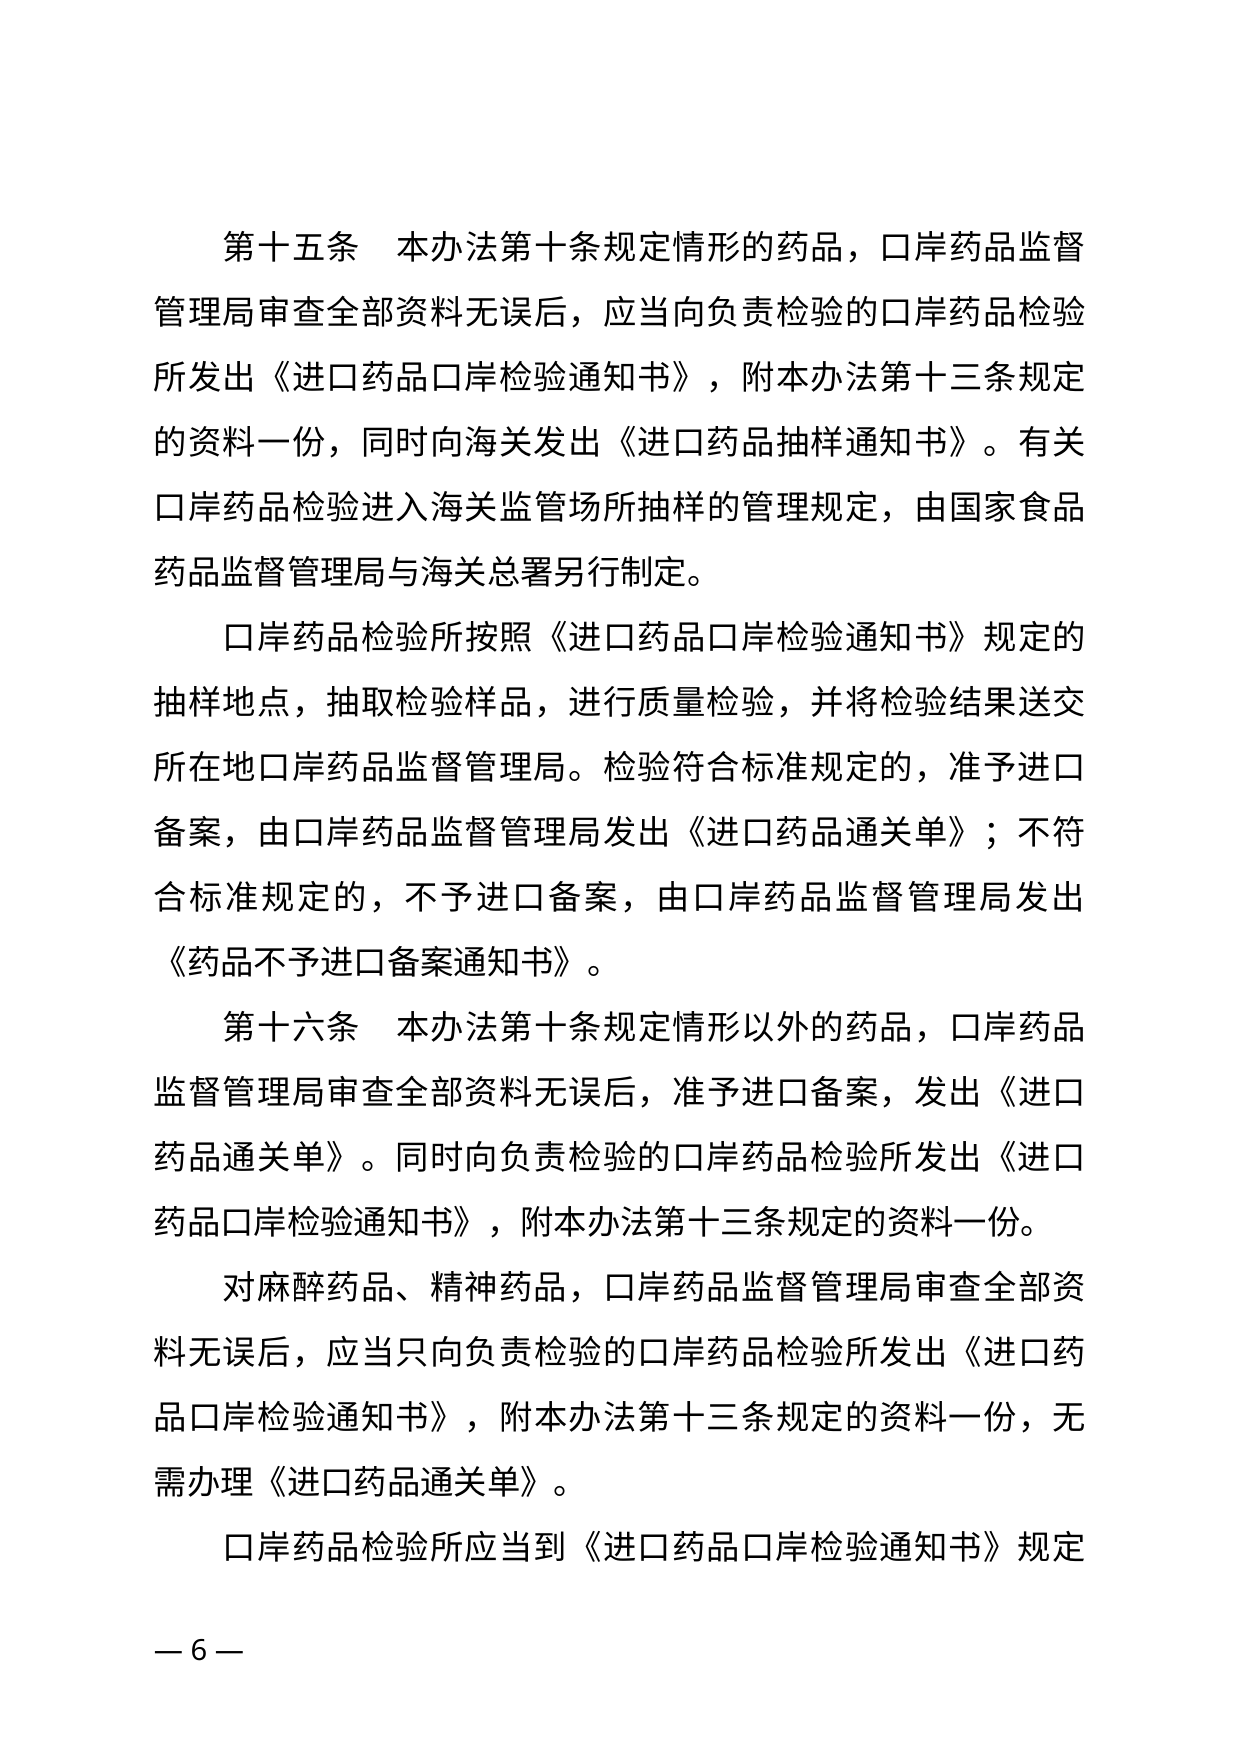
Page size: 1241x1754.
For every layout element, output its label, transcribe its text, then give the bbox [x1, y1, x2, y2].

text 第十五条 本办法第十条规定情形的药品，口岸药品监督管理局审查全部资料无误后，应当向负责检验的口岸药品检验所发出《进口药品口岸检验通知书》，附本办法第十三条规定的资料一份，同时向海关发出《进口药品抽样通知书》。有关口岸药品检验进入海关监管场所抽样的管理规定，由国家食品药品监督管理局与海关总署另行制定。 [153, 212, 1087, 602]
text 对麻醉药品、精神药品，口岸药品监督管理局审查全部资料无误后，应当只向负责检验的口岸药品检验所发出《进口药品口岸检验通知书》，附本办法第十三条规定的资料一份，无需办理《进口药品通关单》。 [153, 1252, 1087, 1512]
text 口岸药品检验所按照《进口药品口岸检验通知书》规定的抽样地点，抽取检验样品，进行质量检验，并将检验结果送交所在地口岸药品监督管理局。检验符合标准规定的，准予进口备案，由口岸药品监督管理局发出《进口药品通关单》；不符合标准规定的，不予进口备案，由口岸药品监督管理局发出《药品不予进口备案通知书》。 [153, 602, 1087, 992]
text 第十六条 本办法第十条规定情形以外的药品，口岸药品监督管理局审查全部资料无误后，准予进口备案，发出《进口药品通关单》。同时向负责检验的口岸药品检验所发出《进口药品口岸检验通知书》，附本办法第十三条规定的资料一份。 [153, 992, 1087, 1252]
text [153, 1512, 1087, 1577]
